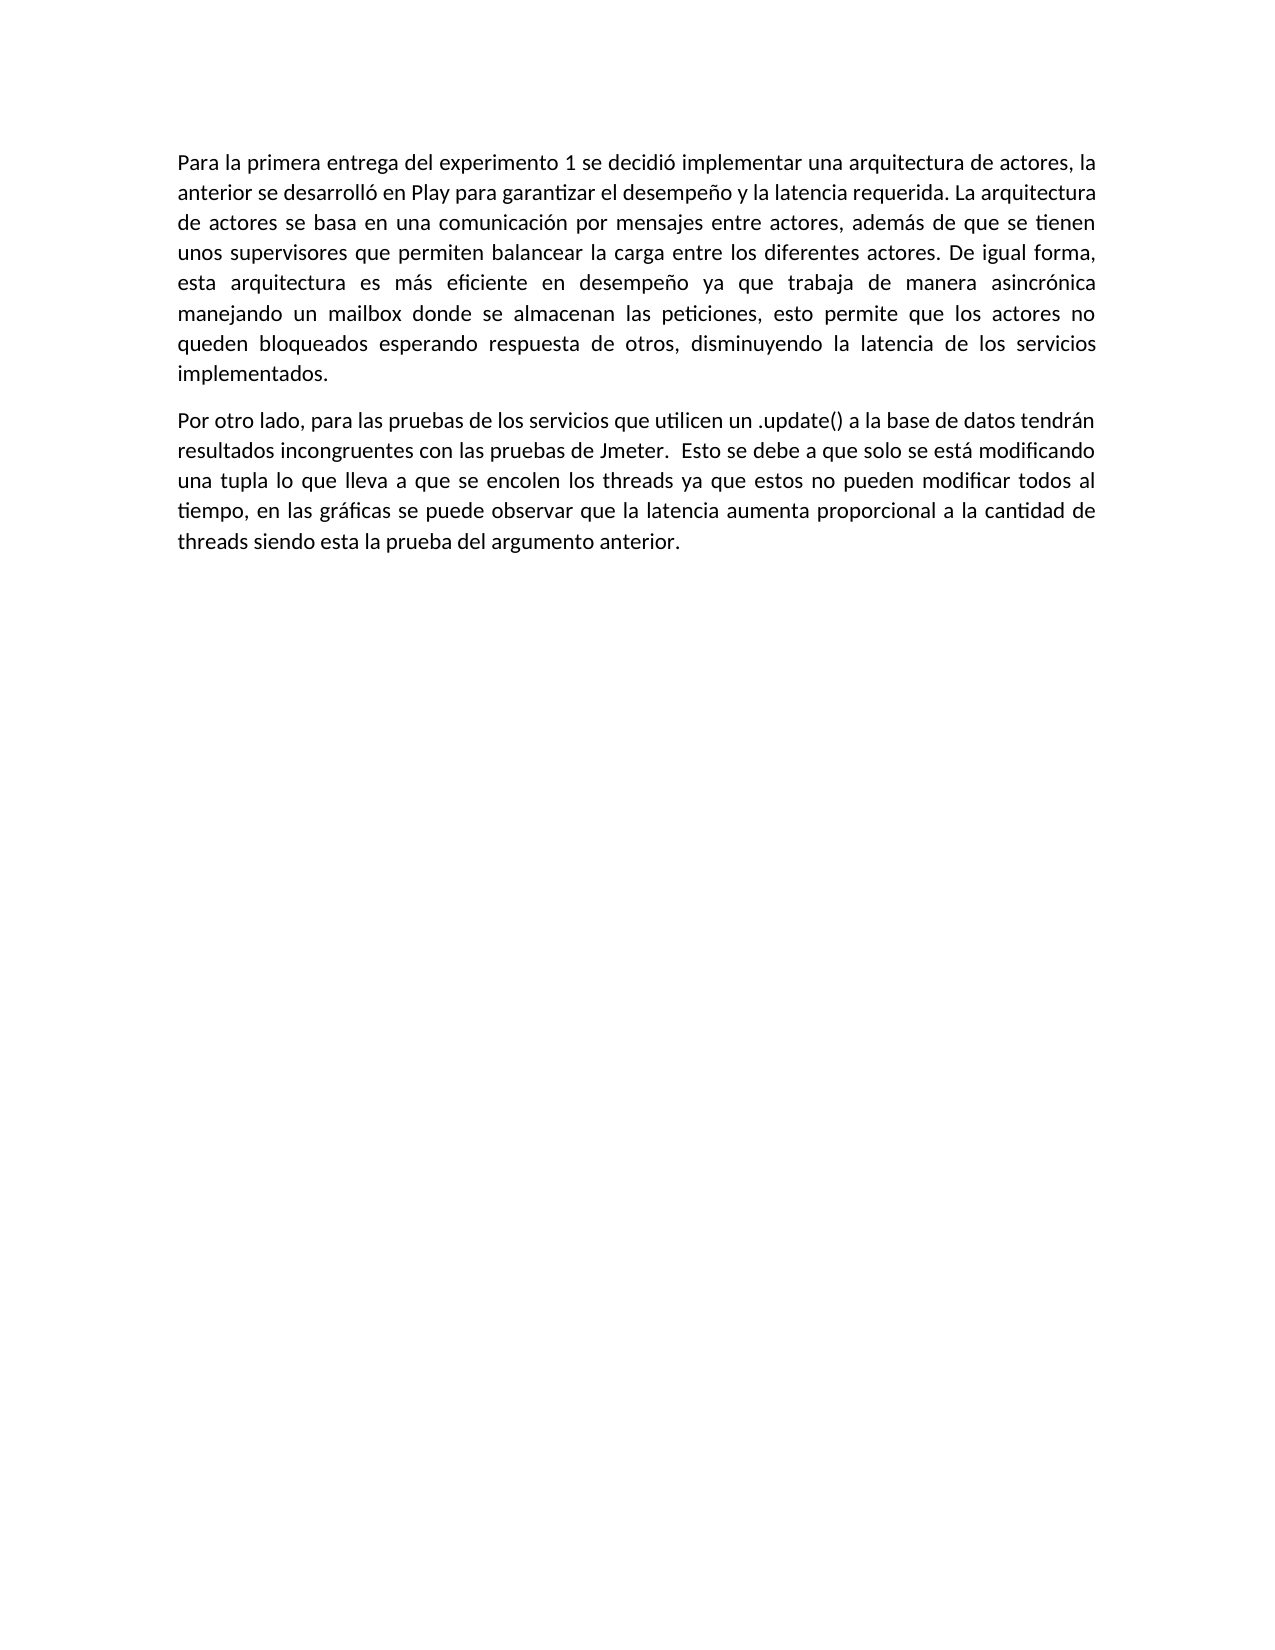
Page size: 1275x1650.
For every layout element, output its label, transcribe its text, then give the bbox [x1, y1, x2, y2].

text Por otro lado, para las pruebas de los servicios que utilicen un .update() a la base de datos tendrán resultados incongruentes con las pruebas de Jmeter. Esto se debe a que solo se está modificando una tupla lo que lleva a que se encolen los threads ya que estos no pueden modificar todos al tiempo, en las gráficas se puede observar que la latencia aumenta proporcional a la cantidad de threads siendo esta la prueba del argumento anterior. [177, 406, 1098, 555]
text Para la primera entrega del experimento 1 se decidió implementar una arquitectura de actores, la anterior se desarrolló en Play para garantizar el desempeño y la latencia requerida. La arquitectura de actores se basa en una comunicación por mensajes entre actores, además de que se tienen unos supervisores que permiten balancear la carga entre los diferentes actores. De igual forma, esta arquitectura es más eficiente en desempeño ya que trabaja de manera asincrónica manejando un mailbox donde se almacenan las peticiones, esto permite que los actores no queden bloqueados esperando respuesta de otros, disminuyendo la latencia de los servicios implementados. [177, 148, 1098, 387]
